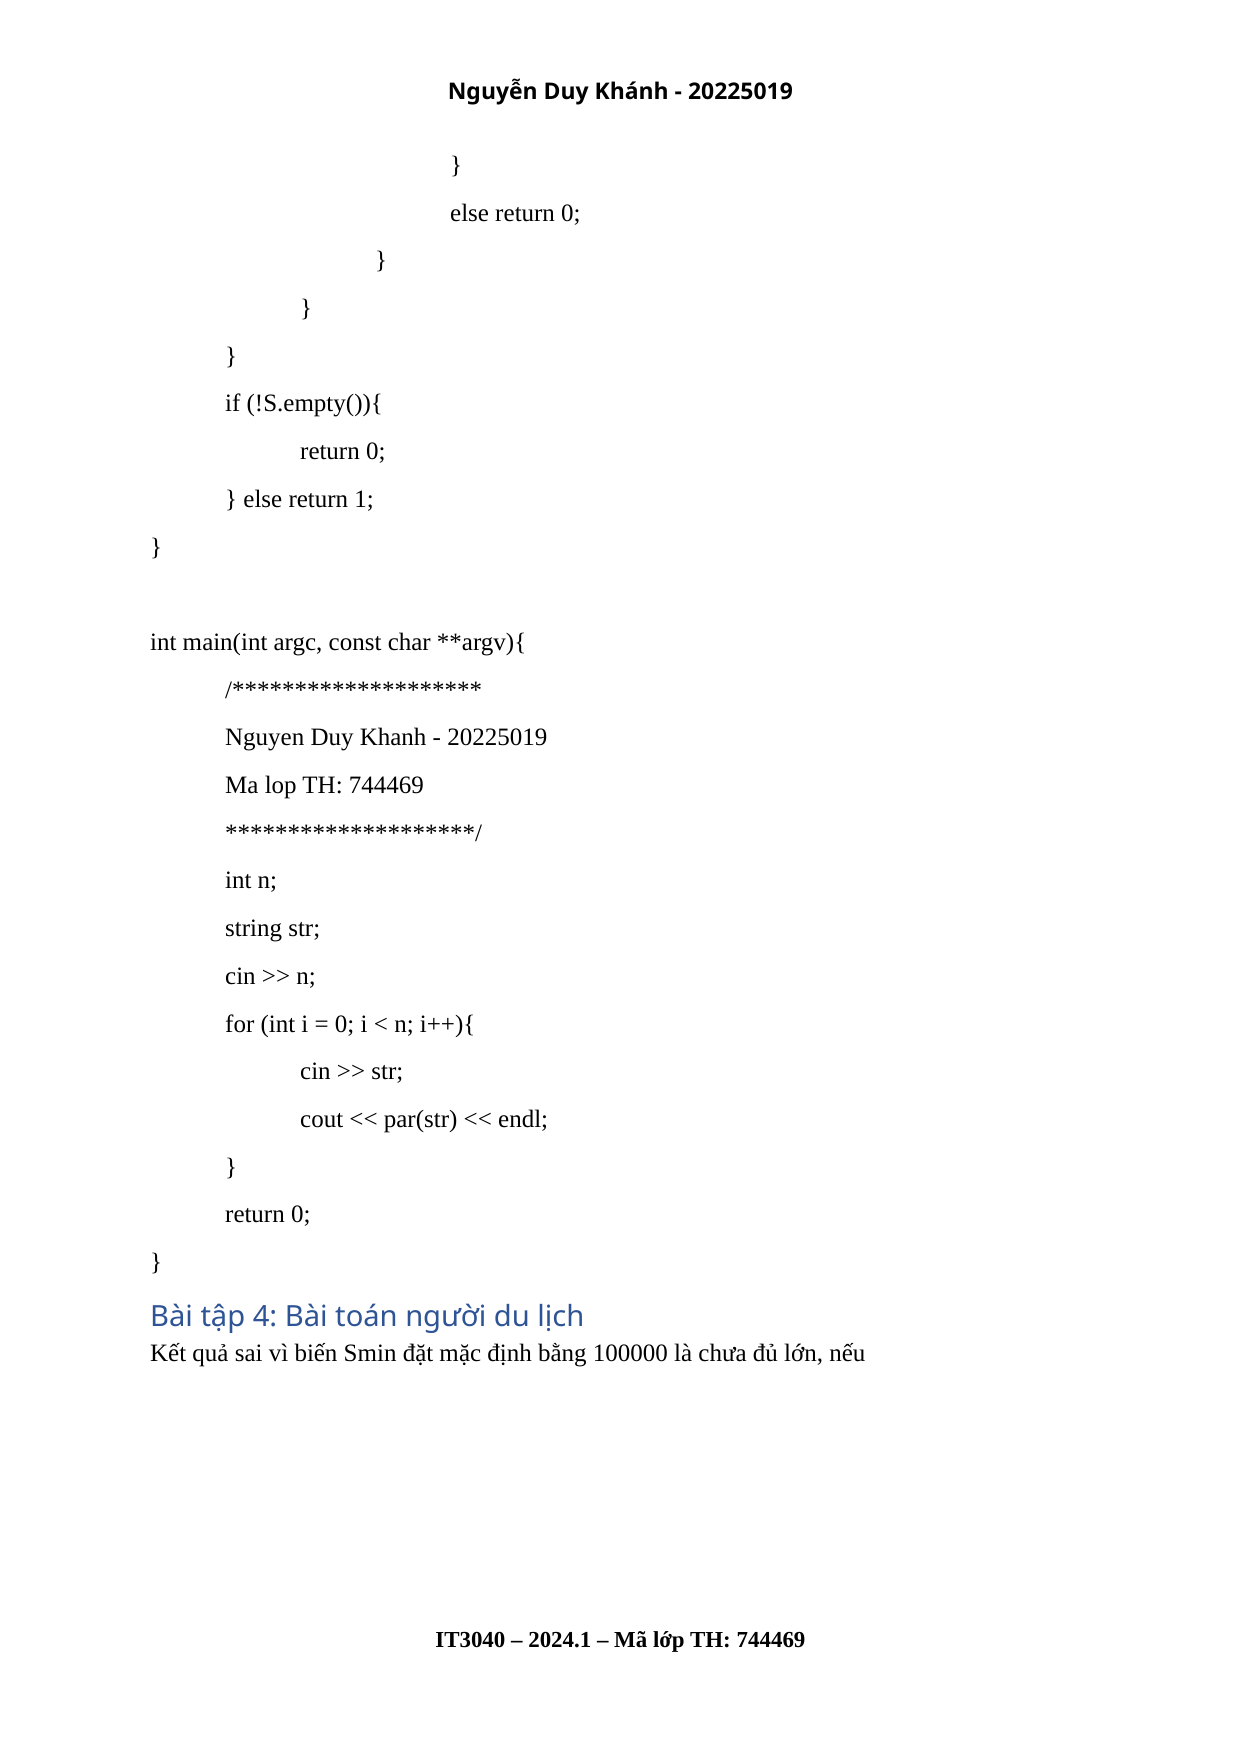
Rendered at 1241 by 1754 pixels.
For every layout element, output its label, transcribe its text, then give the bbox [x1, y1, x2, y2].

text cin >> str; [150, 1056, 1090, 1085]
text } [150, 150, 1090, 179]
text int main(int argc, const char **argv){ [150, 627, 1090, 656]
text ********************/ [150, 818, 1090, 847]
text } [150, 1247, 1090, 1276]
text if (!S.empty()){ [150, 388, 1090, 417]
text for (int i = 0; i < n; i++){ [150, 1009, 1090, 1037]
text } [150, 532, 1090, 560]
text cin >> n; [150, 961, 1090, 990]
text return 0; [150, 1199, 1090, 1228]
text Kết quả sai vì biến Smin đặt mặc định bằng 100000 là chưa đủ lớn, nếu [150, 1338, 1090, 1367]
text /******************** [150, 675, 1090, 703]
text int n; [150, 866, 1090, 894]
text else return 0; [150, 198, 1090, 226]
text } else return 1; [150, 484, 1090, 513]
text } [150, 341, 1090, 369]
text } [150, 293, 1090, 322]
text Nguyen Duy Khanh - 20225019 [150, 722, 1090, 751]
text } [150, 245, 1090, 274]
text } [150, 1152, 1090, 1181]
text Ma lop TH: 744469 [150, 770, 1090, 799]
text return 0; [150, 436, 1090, 465]
text string str; [150, 913, 1090, 942]
text cout << par(str) << endl; [150, 1104, 1090, 1133]
subtitle Bài tập 4: Bài toán người du lịch [150, 1295, 1090, 1335]
